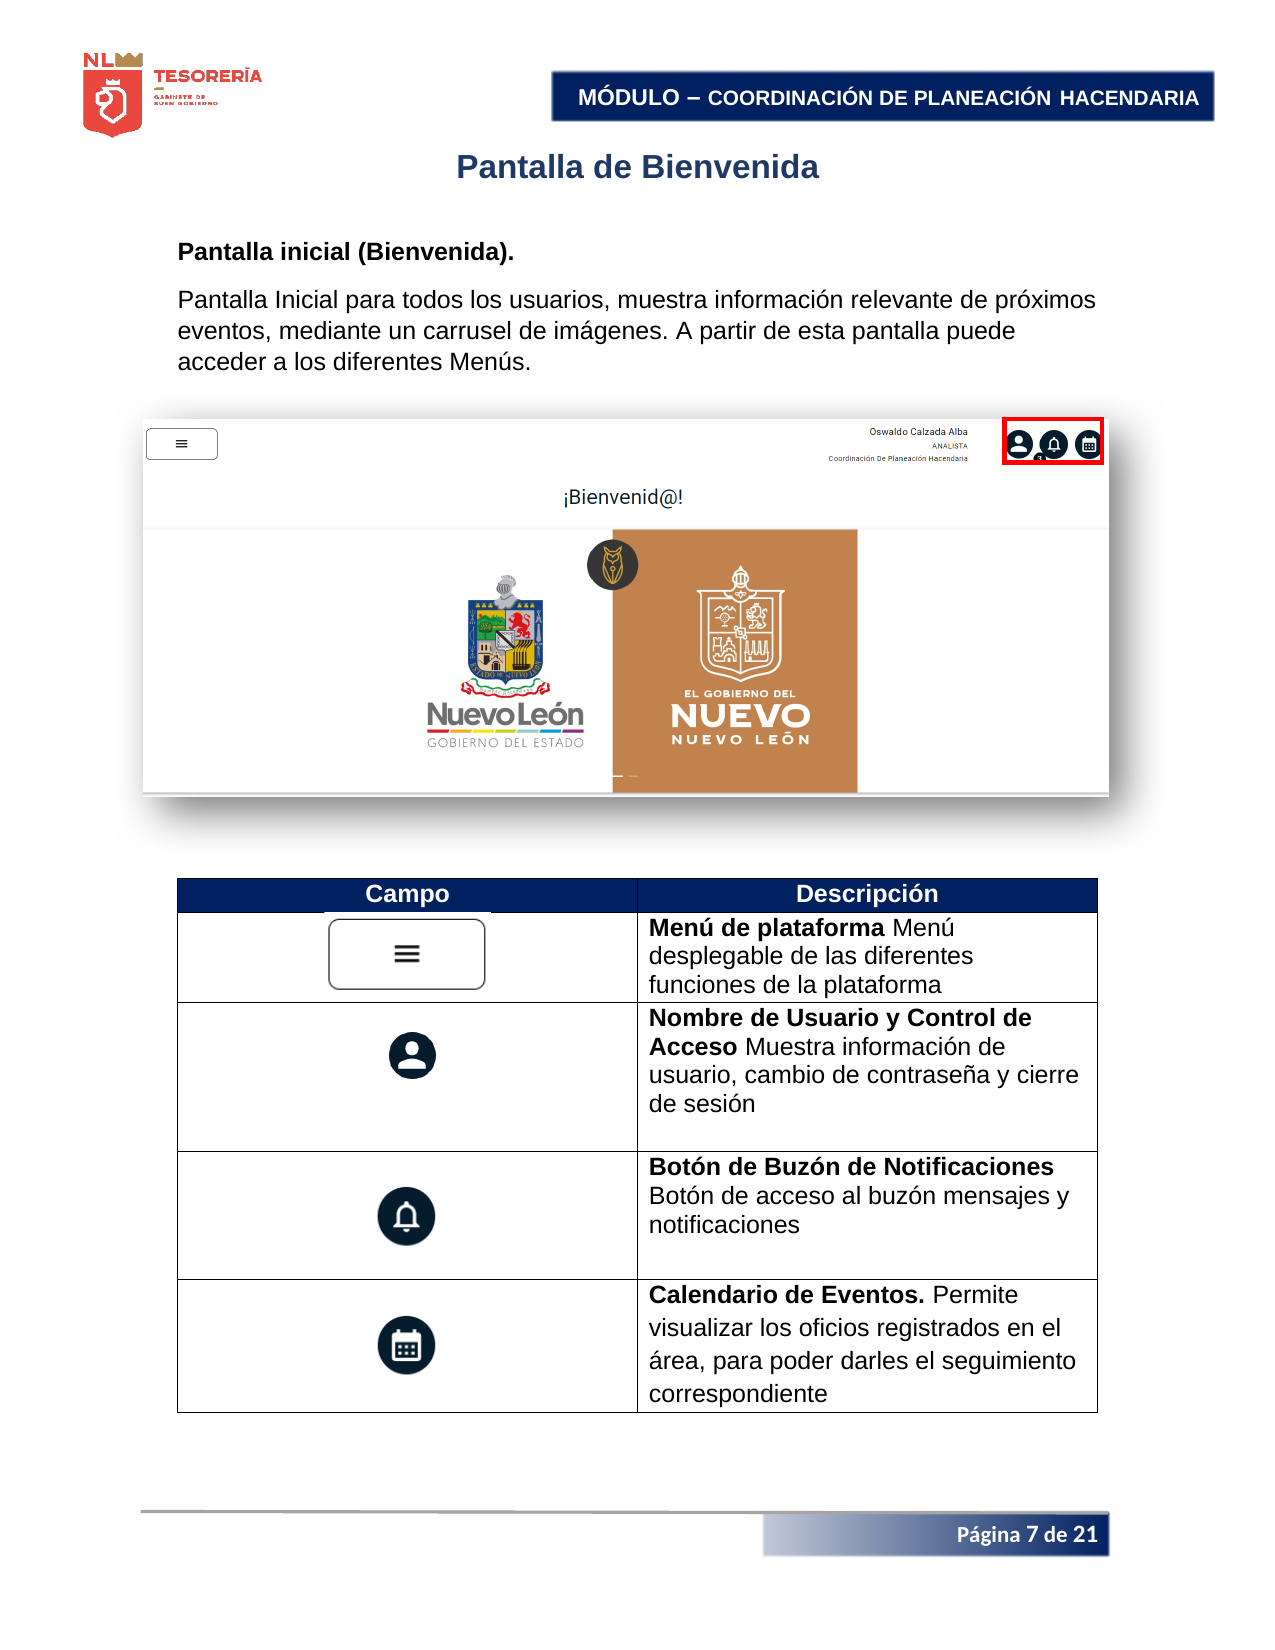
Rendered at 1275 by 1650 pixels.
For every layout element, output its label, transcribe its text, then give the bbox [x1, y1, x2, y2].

picture [369, 1280, 446, 1404]
picture [364, 1152, 451, 1276]
table_cell [178, 1003, 637, 1151]
table_cell [178, 913, 637, 1002]
picture [1007, 421, 1100, 460]
table_cell Botón de Buzón de Notificaciones Botón de acceso al buzón mensajes y notificaciones [638, 1152, 1097, 1279]
picture [143, 419, 1109, 797]
table_header Campo [178, 879, 637, 912]
table_cell Calendario de Eventos. Permite visualizar los oficios registrados en el área, para poder darles el seguimiento correspondiente [638, 1280, 1097, 1412]
picture [370, 1003, 445, 1099]
text Pantalla inicial (Bienvenida). [177, 237, 1098, 266]
table_cell Menú de plataforma Menú desplegable de las diferentes funciones de la plataforma [638, 913, 1097, 1002]
text Pantalla Inicial para todos los usuarios, muestra información relevante de próximos eventos, mediante un carrusel de imágenes. A partir de esta pantalla puede acceder a los diferentes Menús. [177, 284, 1098, 375]
picture [79, 43, 264, 140]
table_cell Nombre de Usuario y Control de Acceso Muestra información de usuario, cambio de contraseña y cierre de sesión [638, 1003, 1097, 1151]
picture [324, 912, 491, 999]
table_header Descripción [638, 879, 1097, 912]
table_cell [178, 1152, 637, 1279]
table_cell [178, 1280, 637, 1412]
subtitle Pantalla de Bienvenida [177, 148, 1098, 186]
